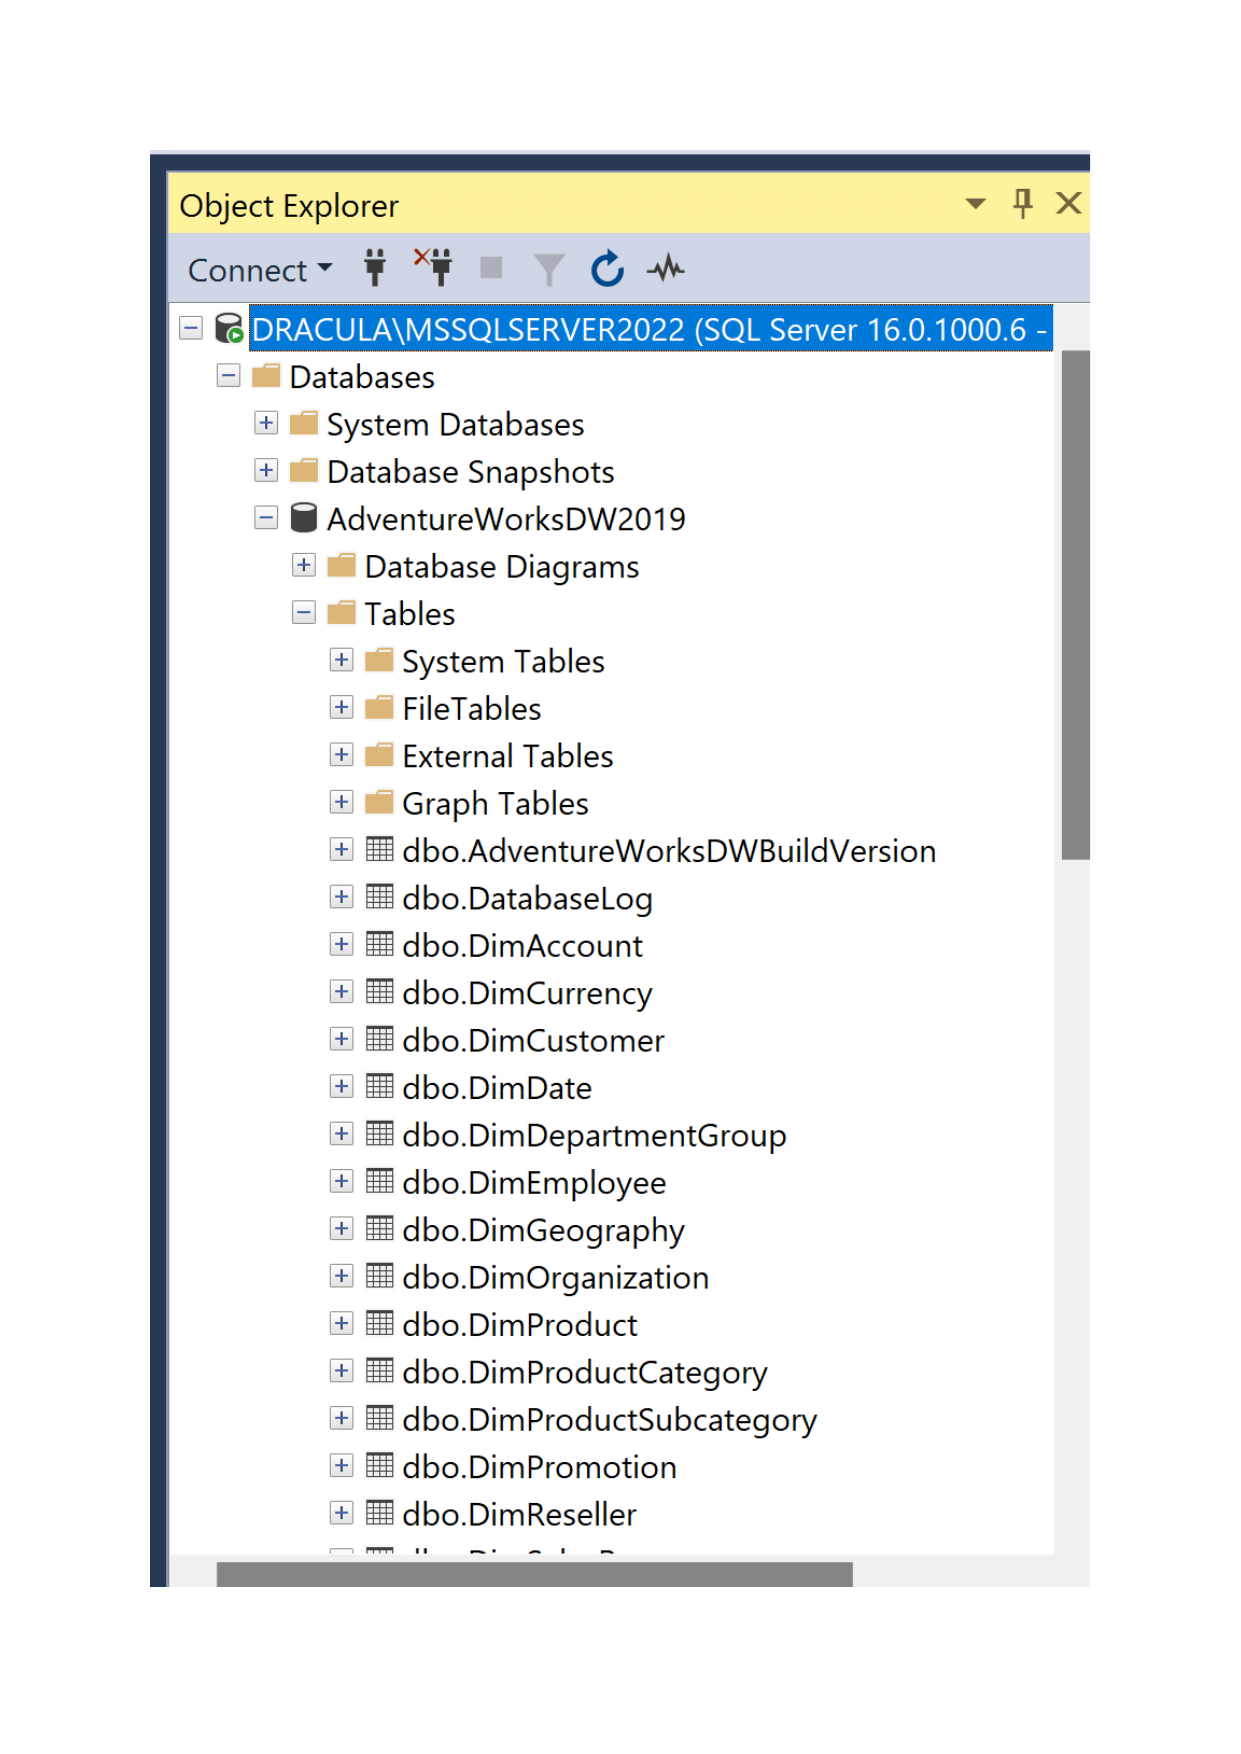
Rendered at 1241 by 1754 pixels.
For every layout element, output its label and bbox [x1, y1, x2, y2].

picture [150, 150, 1091, 1587]
